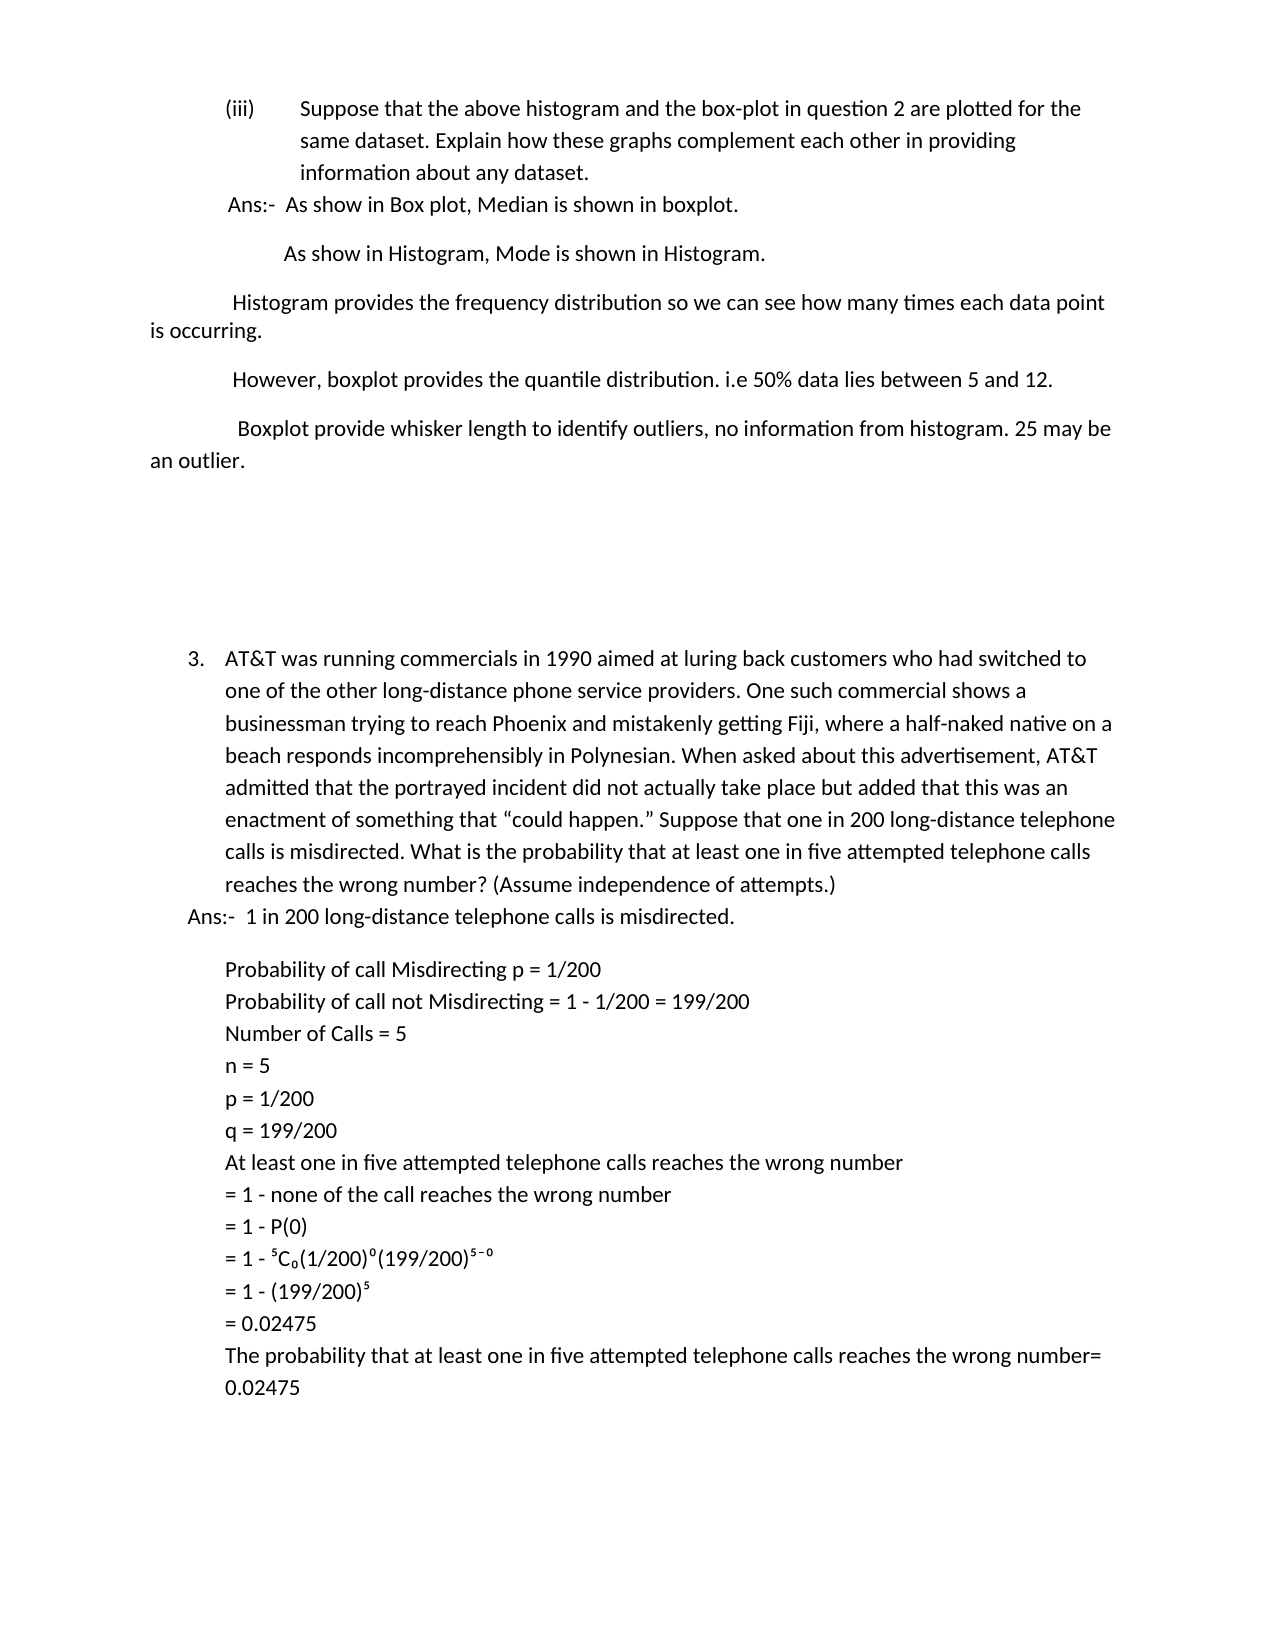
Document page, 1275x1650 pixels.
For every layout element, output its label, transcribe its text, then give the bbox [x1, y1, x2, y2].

text Boxplot provide whisker length to identify outliers, no information from histogram. 25 may be an outlier. [150, 414, 1125, 474]
list = 1 - P(0) [225, 1212, 1125, 1240]
text Histogram provides the frequency distribution so we can see how many times each data point is occurring. [150, 288, 1125, 344]
text However, boxplot provides the quantile distribution. i.e 50% data lies between 5 and 12. [150, 365, 1125, 393]
list Number of Calls = 5 [225, 1019, 1125, 1047]
list n = 5 [225, 1051, 1125, 1079]
list q = 199/200 [225, 1116, 1125, 1144]
list p = 1/200 [225, 1084, 1125, 1112]
list The probability that at least one in five attempted telephone calls reaches the wrong number= 0.02475 [225, 1341, 1125, 1401]
list At least one in five attempted telephone calls reaches the wrong number [225, 1148, 1125, 1176]
list = 1 - ⁵C₀(1/200)⁰(199/200)⁵⁻⁰ [225, 1244, 1125, 1273]
list AT&T was running commercials in 1990 aimed at luring back customers who had switched to one of the other long-distance phone service providers. One such commercial shows a businessman trying to reach Phoenix and mistakenly getting Fiji, where a half-naked native on a beach responds incomprehensibly in Polynesian. When asked about this advertisement, AT&T admitted that the portrayed incident did not actually take place but added that this was an enactment of something that “could happen.” Suppose that one in 200 long-distance telephone calls is misdirected. What is the probability that at least one in five attempted telephone calls reaches the wrong number? (Assume independence of attempts.) [187, 644, 1125, 898]
text As show in Histogram, Mode is shown in Histogram. [150, 239, 1125, 267]
list Probability of call not Misdirecting = 1 - 1/200 = 199/200 [225, 987, 1125, 1015]
list Probability of call Misdirecting p = 1/200 [225, 955, 1125, 983]
text Ans:- As show in Box plot, Median is shown in boxplot. [150, 190, 1125, 218]
text Ans:- 1 in 200 long-distance telephone calls is misdirected. [187, 902, 1125, 930]
list Suppose that the above histogram and the box-plot in question 2 are plotted for the same dataset. Explain how these graphs complement each other in providing information about any dataset. [225, 94, 1125, 186]
list = 1 - none of the call reaches the wrong number [225, 1180, 1125, 1208]
list = 0.02475 [225, 1309, 1125, 1337]
list = 1 - (199/200)⁵ [225, 1277, 1125, 1305]
